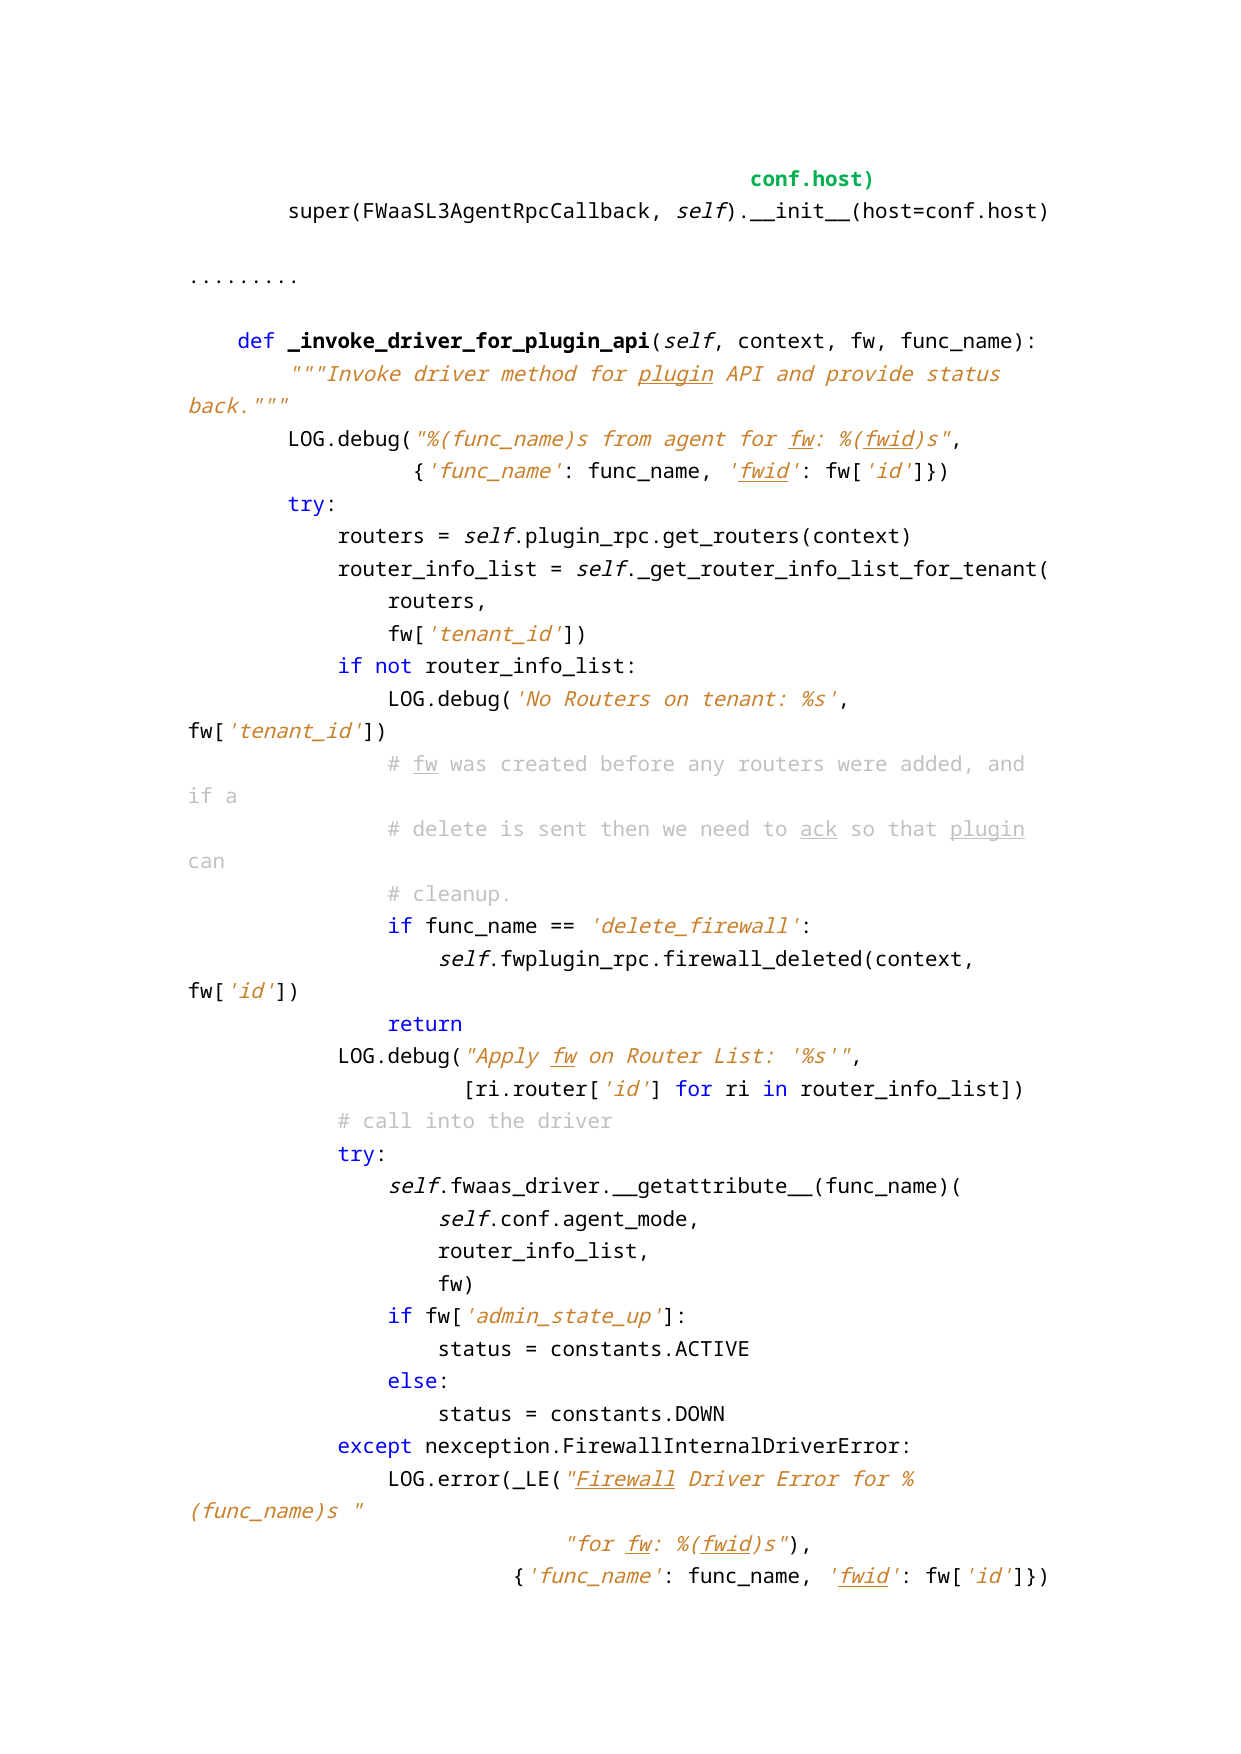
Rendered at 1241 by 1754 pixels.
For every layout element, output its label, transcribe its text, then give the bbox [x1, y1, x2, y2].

text def _invoke_driver_for_plugin_api(self, context, fw, func_name): [187, 324, 1053, 357]
text LOG.debug("Apply fw on Router List: '%s'", [187, 1039, 1053, 1072]
text # fw was created before any routers were added, and if a [187, 747, 1053, 812]
text # cleanup. [187, 877, 1053, 909]
text status = constants.ACTIVE [187, 1332, 1053, 1364]
text # delete is sent then we need to ack so that plugin can [187, 812, 1053, 877]
text router_info_list, [187, 1234, 1053, 1267]
text LOG.debug('No Routers on tenant: %s', fw['tenant_id']) [187, 682, 1053, 747]
text [ri.router['id'] for ri in router_info_list]) [187, 1072, 1053, 1104]
text # call into the driver [187, 1104, 1053, 1137]
text routers = self.plugin_rpc.get_routers(context) [187, 519, 1053, 552]
text """Invoke driver method for plugin API and provide status back.""" [187, 357, 1053, 422]
text if func_name == 'delete_firewall': [187, 909, 1053, 942]
text return [187, 1007, 1053, 1039]
text ......... [187, 259, 1053, 292]
text conf.host) [187, 162, 1053, 194]
text try: [187, 487, 1053, 519]
text {'func_name': func_name, 'fwid': fw['id']}) [187, 454, 1053, 487]
text {'func_name': func_name, 'fwid': fw['id']}) [187, 1559, 1053, 1592]
text if fw['admin_state_up']: [187, 1299, 1053, 1332]
text except nexception.FirewallInternalDriverError: [187, 1429, 1053, 1462]
text self.fwaas_driver.__getattribute__(func_name)( [187, 1169, 1053, 1202]
text status = constants.DOWN [187, 1397, 1053, 1429]
text router_info_list = self._get_router_info_list_for_tenant( [187, 552, 1053, 584]
text LOG.error(_LE("Firewall Driver Error for %(func_name)s " [187, 1462, 1053, 1527]
text fw['tenant_id']) [187, 617, 1053, 649]
text self.conf.agent_mode, [187, 1202, 1053, 1234]
text LOG.debug("%(func_name)s from agent for fw: %(fwid)s", [187, 422, 1053, 454]
text routers, [187, 584, 1053, 617]
text "for fw: %(fwid)s"), [187, 1527, 1053, 1559]
text if not router_info_list: [187, 649, 1053, 682]
text self.fwplugin_rpc.firewall_deleted(context, fw['id']) [187, 942, 1053, 1007]
text fw) [187, 1267, 1053, 1299]
text try: [187, 1137, 1053, 1169]
text else: [187, 1364, 1053, 1397]
text super(FWaaSL3AgentRpcCallback, self).__init__(host=conf.host) [187, 194, 1053, 227]
